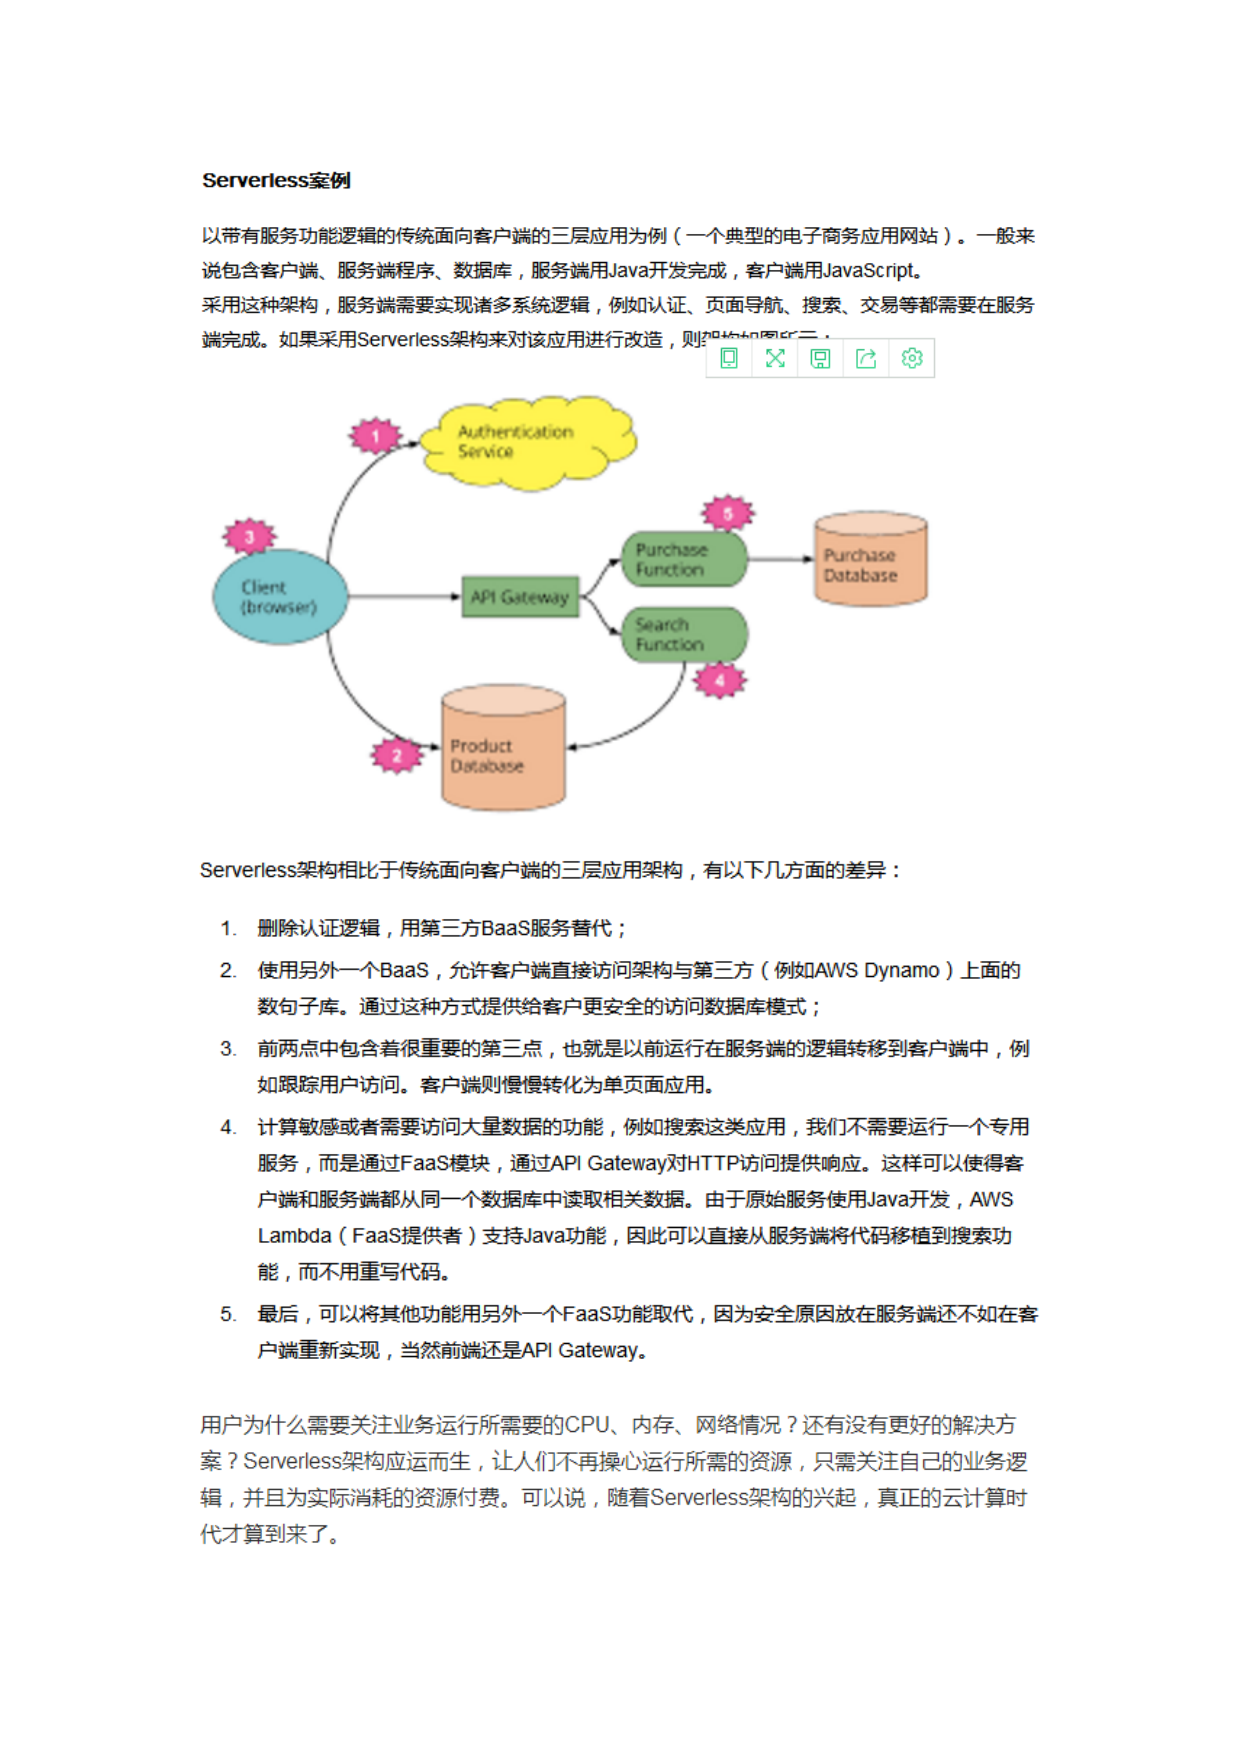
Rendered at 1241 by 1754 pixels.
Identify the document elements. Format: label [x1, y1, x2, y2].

picture [187, 1397, 1053, 1563]
picture [187, 162, 1053, 824]
picture [187, 844, 1053, 1372]
